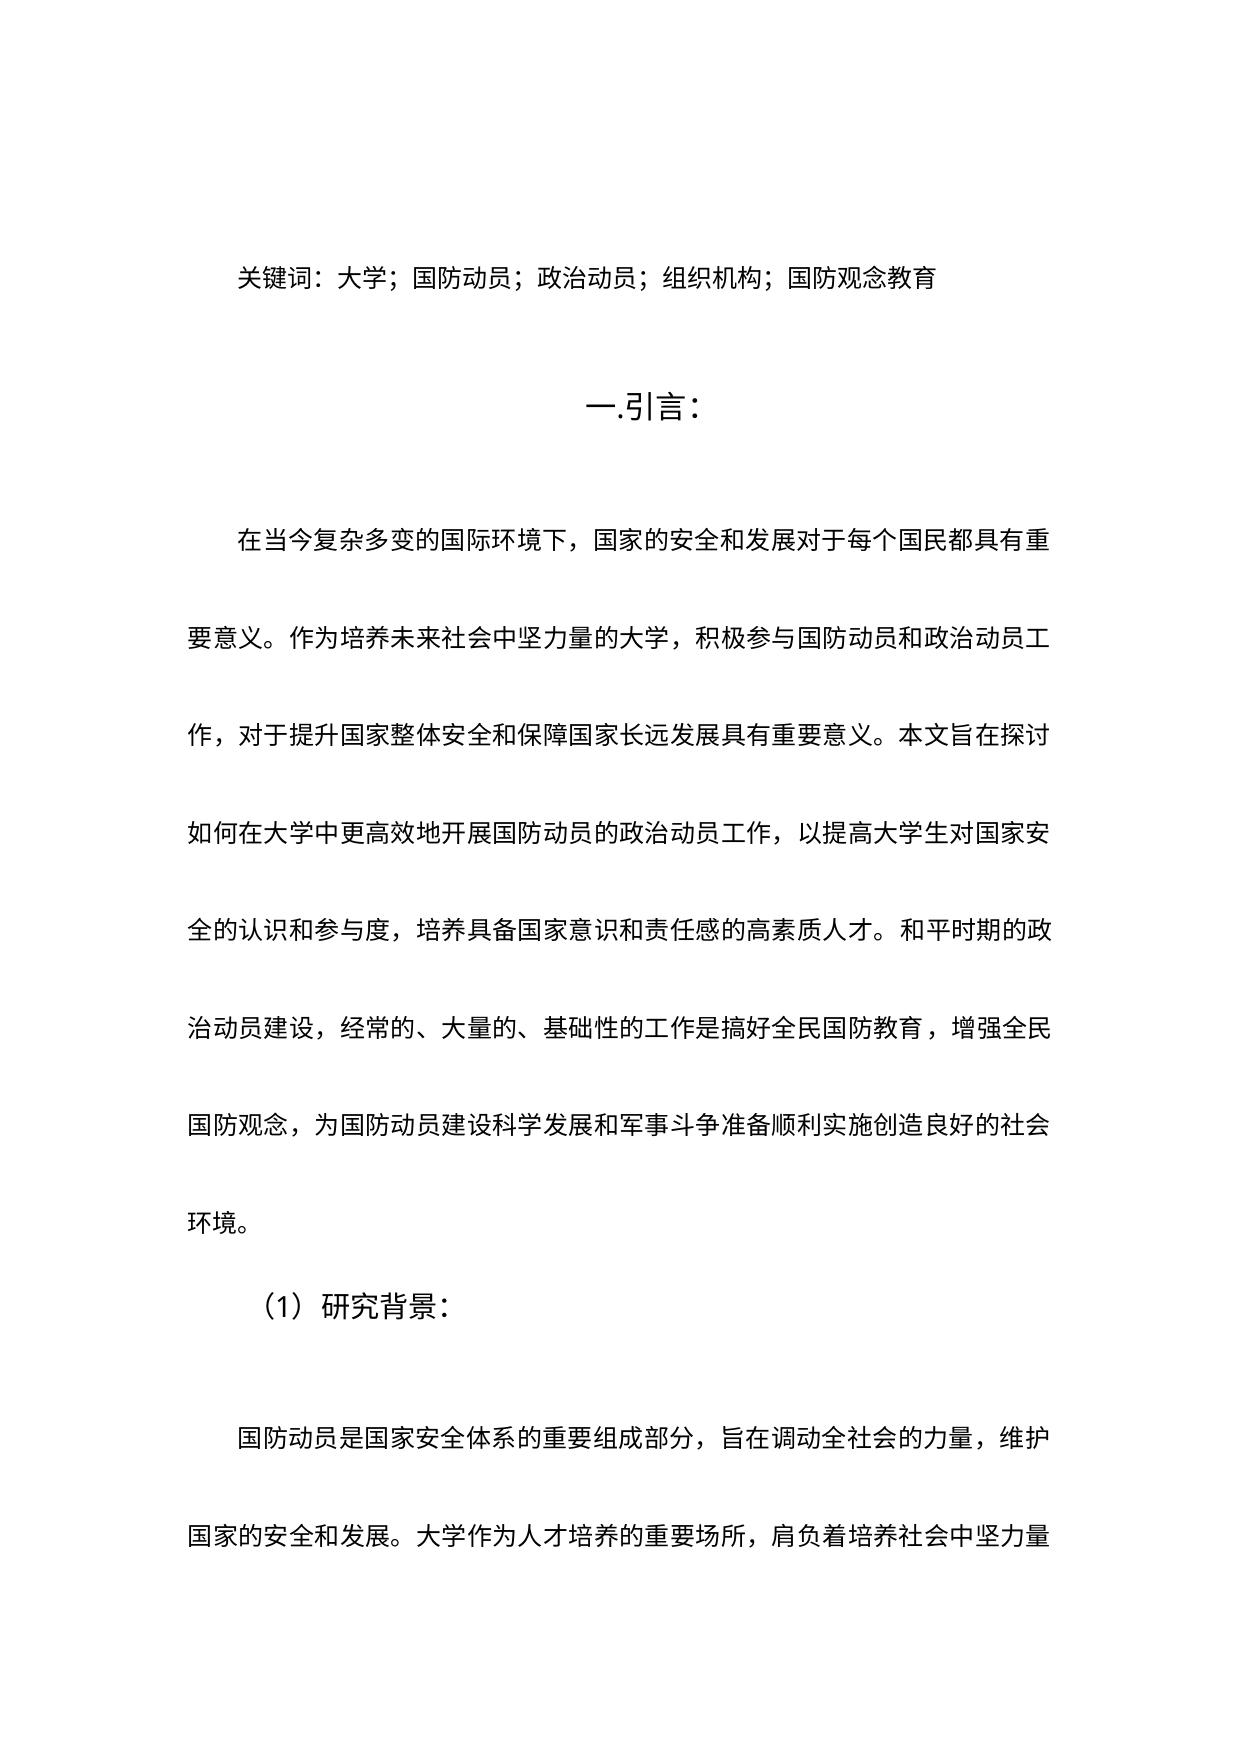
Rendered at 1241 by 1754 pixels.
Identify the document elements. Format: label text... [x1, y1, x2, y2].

text 一.引言： [187, 373, 1053, 438]
text 在当今复杂多变的国际环境下，国家的安全和发展对于每个国民都具有重要意义。作为培养未来社会中坚力量的大学，积极参与国防动员和政治动员工作，对于提升国家整体安全和保障国家长远发展具有重要意义。本文旨在探讨如何在大学中更高效地开展国防动员的政治动员工作，以提高大学生对国家安全的认识和参与度，培养具备国家意识和责任感的高素质人才。和平时期的政治动员建设，经常的、大量的、基础性的工作是搞好全民国防教育，增强全民国防观念，为国防动员建设科学发展和军事斗争准备顺利实施创造良好的社会环境。 [187, 506, 1053, 1254]
text 关键词：大学；国防动员；政治动员；组织机构；国防观念教育 [187, 244, 1053, 309]
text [187, 1404, 1053, 1567]
text （1）研究背景： [187, 1272, 1053, 1337]
